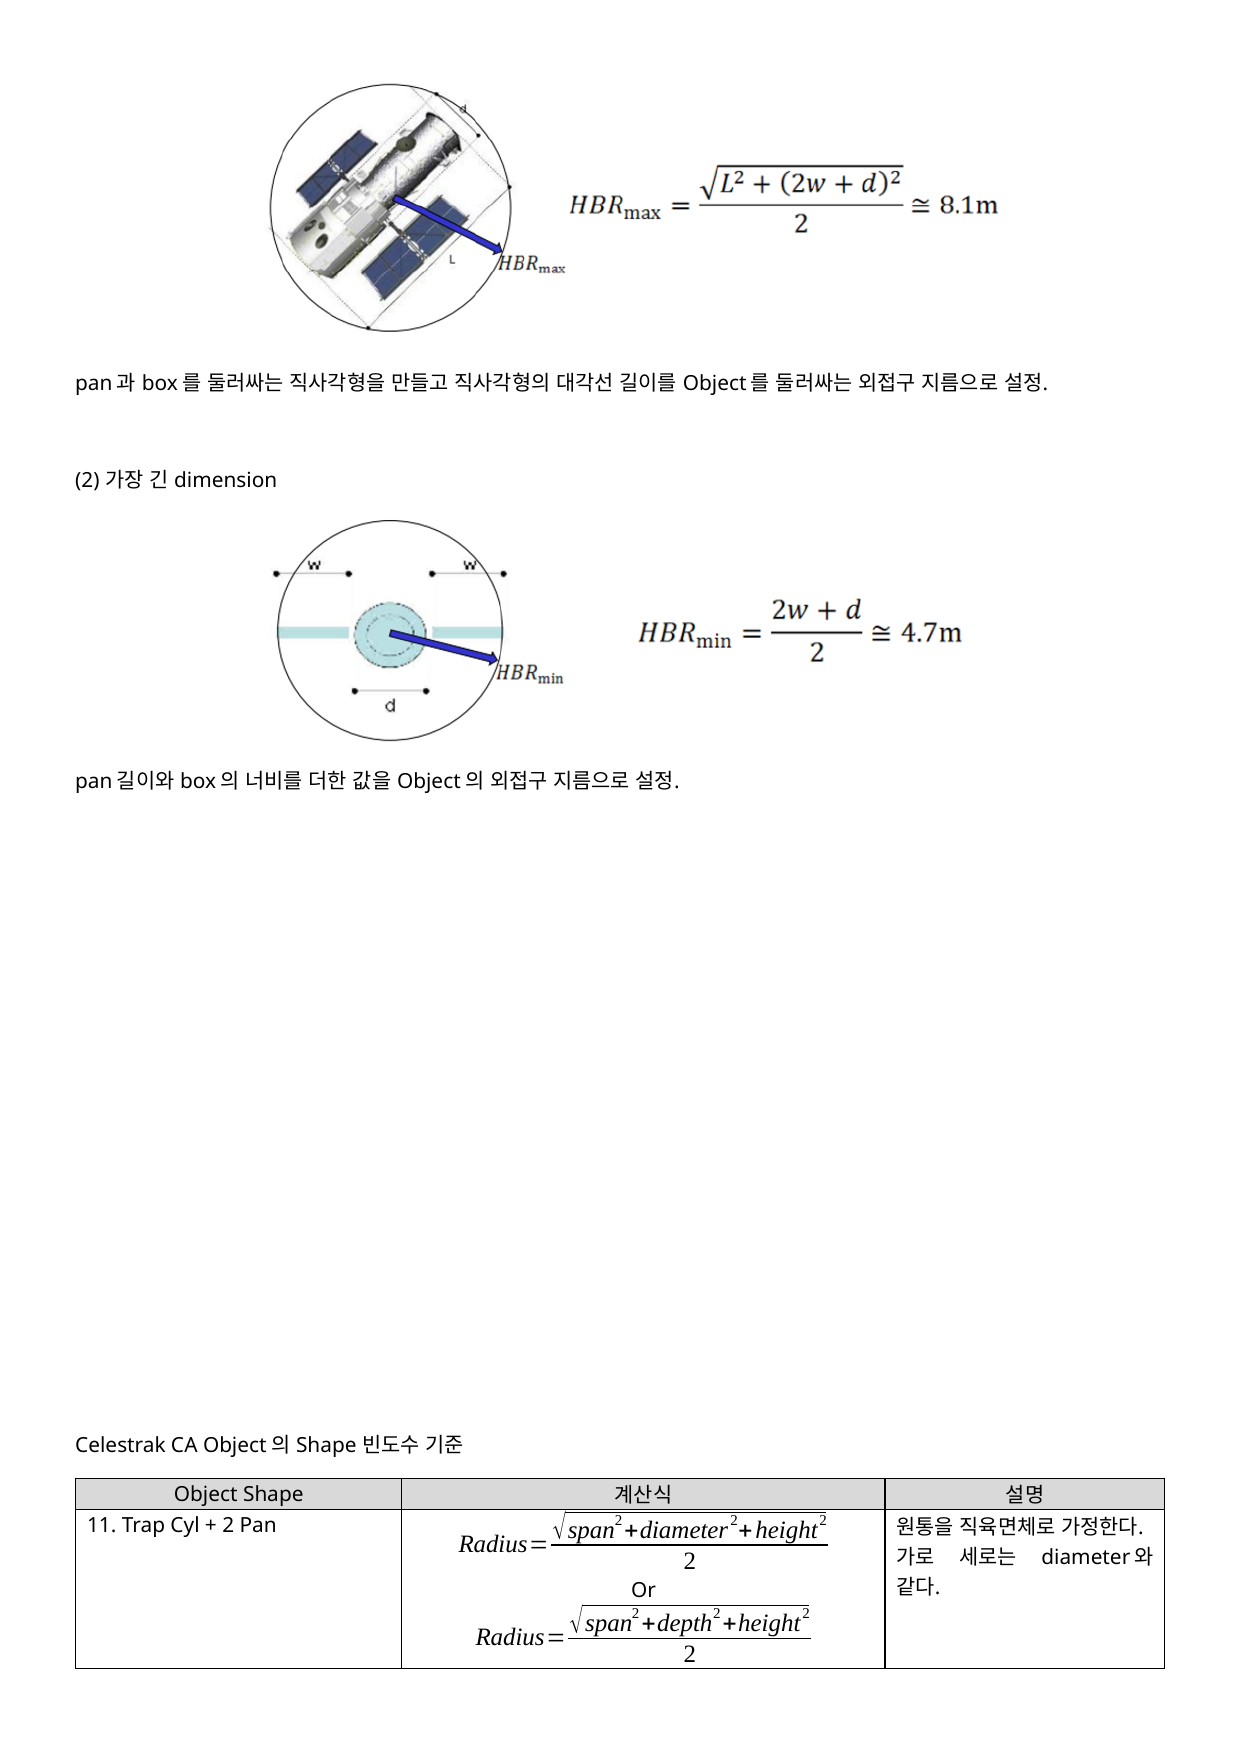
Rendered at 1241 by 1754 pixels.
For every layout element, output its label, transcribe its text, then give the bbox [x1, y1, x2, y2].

table_cell 11. Trap Cyl + 2 Pan [76, 1510, 401, 1668]
text pan과 box를 둘러싸는 직사각형을 만들고 직사각형의 대각선 길이를 Object를 둘러싸는 외접구 지름으로 설정. [75, 366, 1165, 397]
text Celestrak CA Object의 Shape 빈도수 기준 [75, 1428, 1165, 1458]
picture [234, 75, 1007, 338]
table_header 계산식 [402, 1479, 884, 1509]
text (2) 가장 긴 dimension [75, 463, 1165, 493]
text pan길이와 box의 너비를 더한 값을 Object의 외접구 지름으로 설정. [75, 764, 1165, 794]
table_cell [886, 1510, 1164, 1668]
picture [260, 512, 981, 746]
table_header Object Shape [76, 1479, 401, 1509]
table_cell Or [402, 1510, 884, 1668]
table_header 설명 [886, 1479, 1164, 1509]
